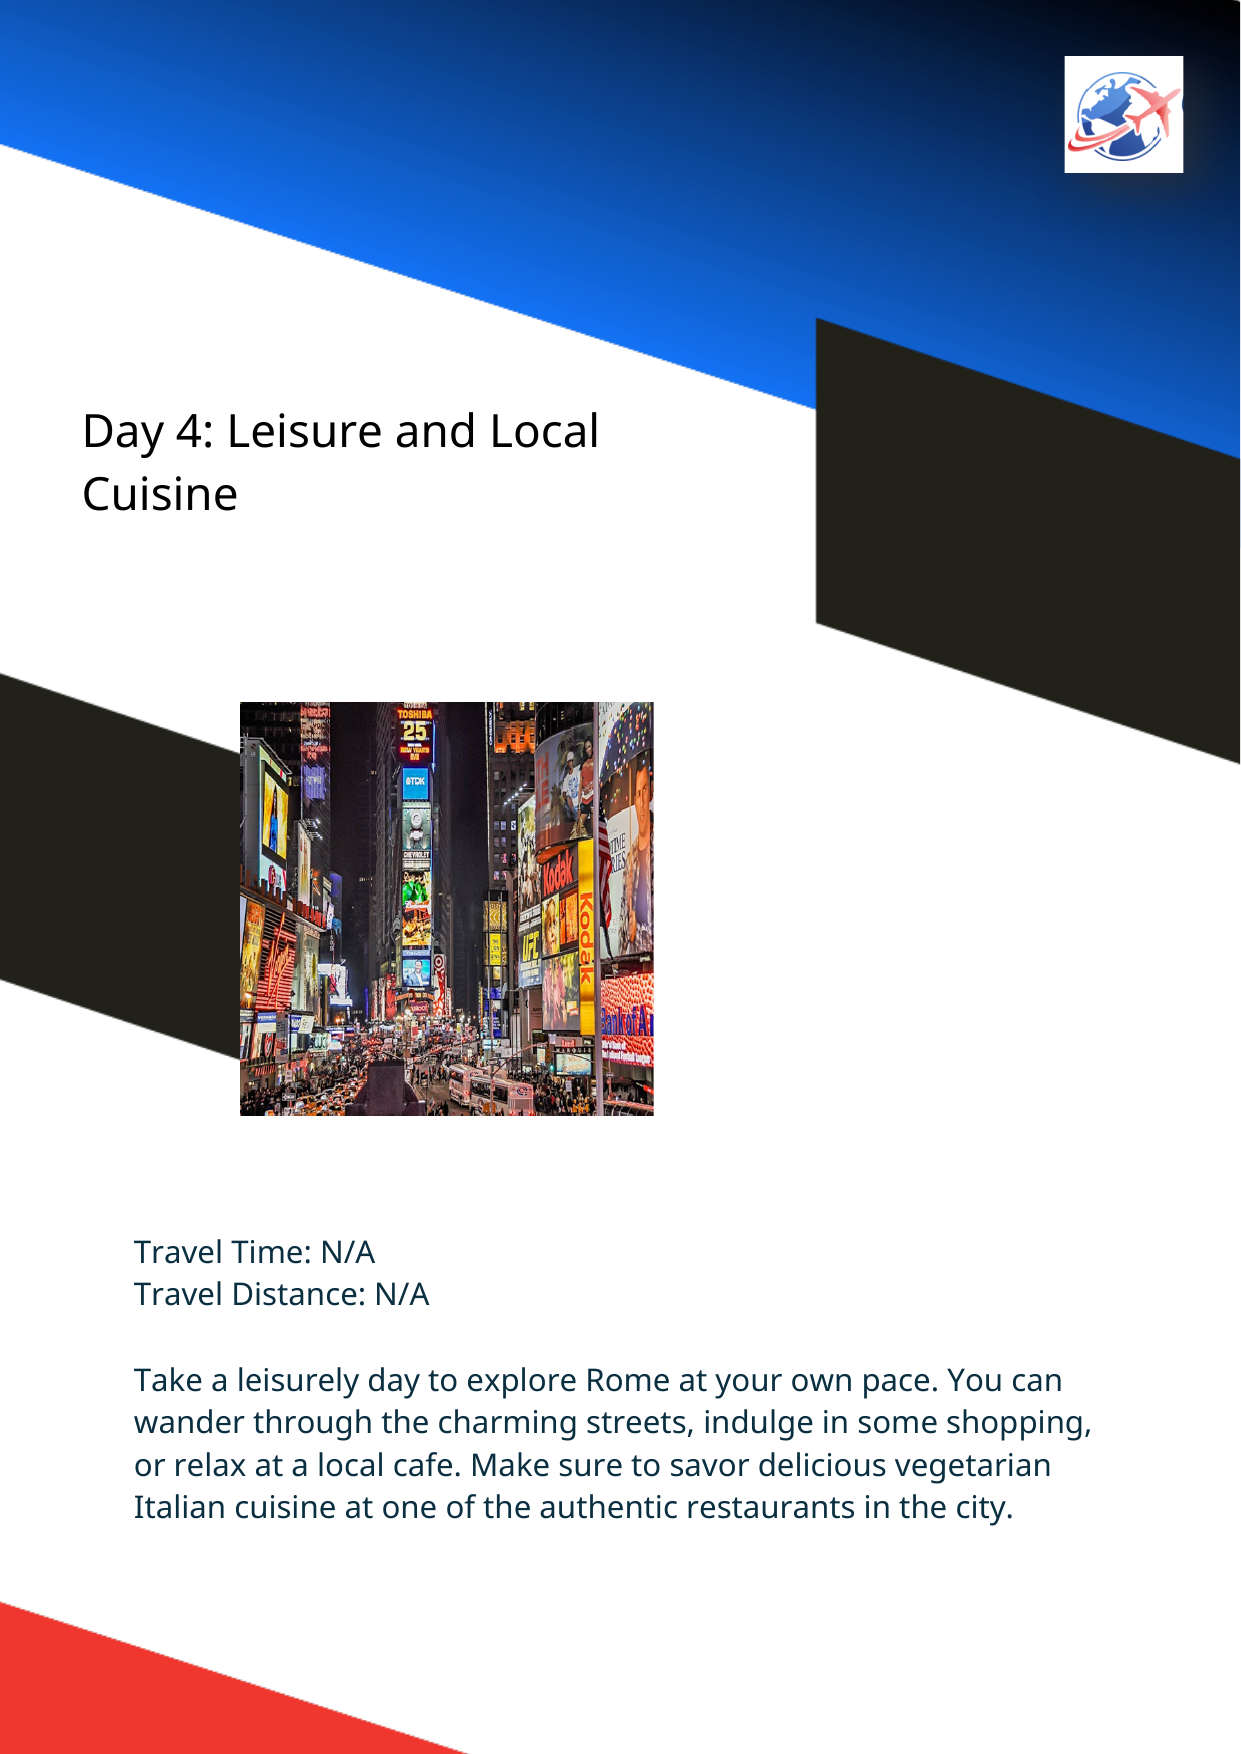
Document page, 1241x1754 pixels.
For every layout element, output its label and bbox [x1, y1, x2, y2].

picture [0, 1547, 691, 1754]
picture [0, 0, 1241, 1116]
